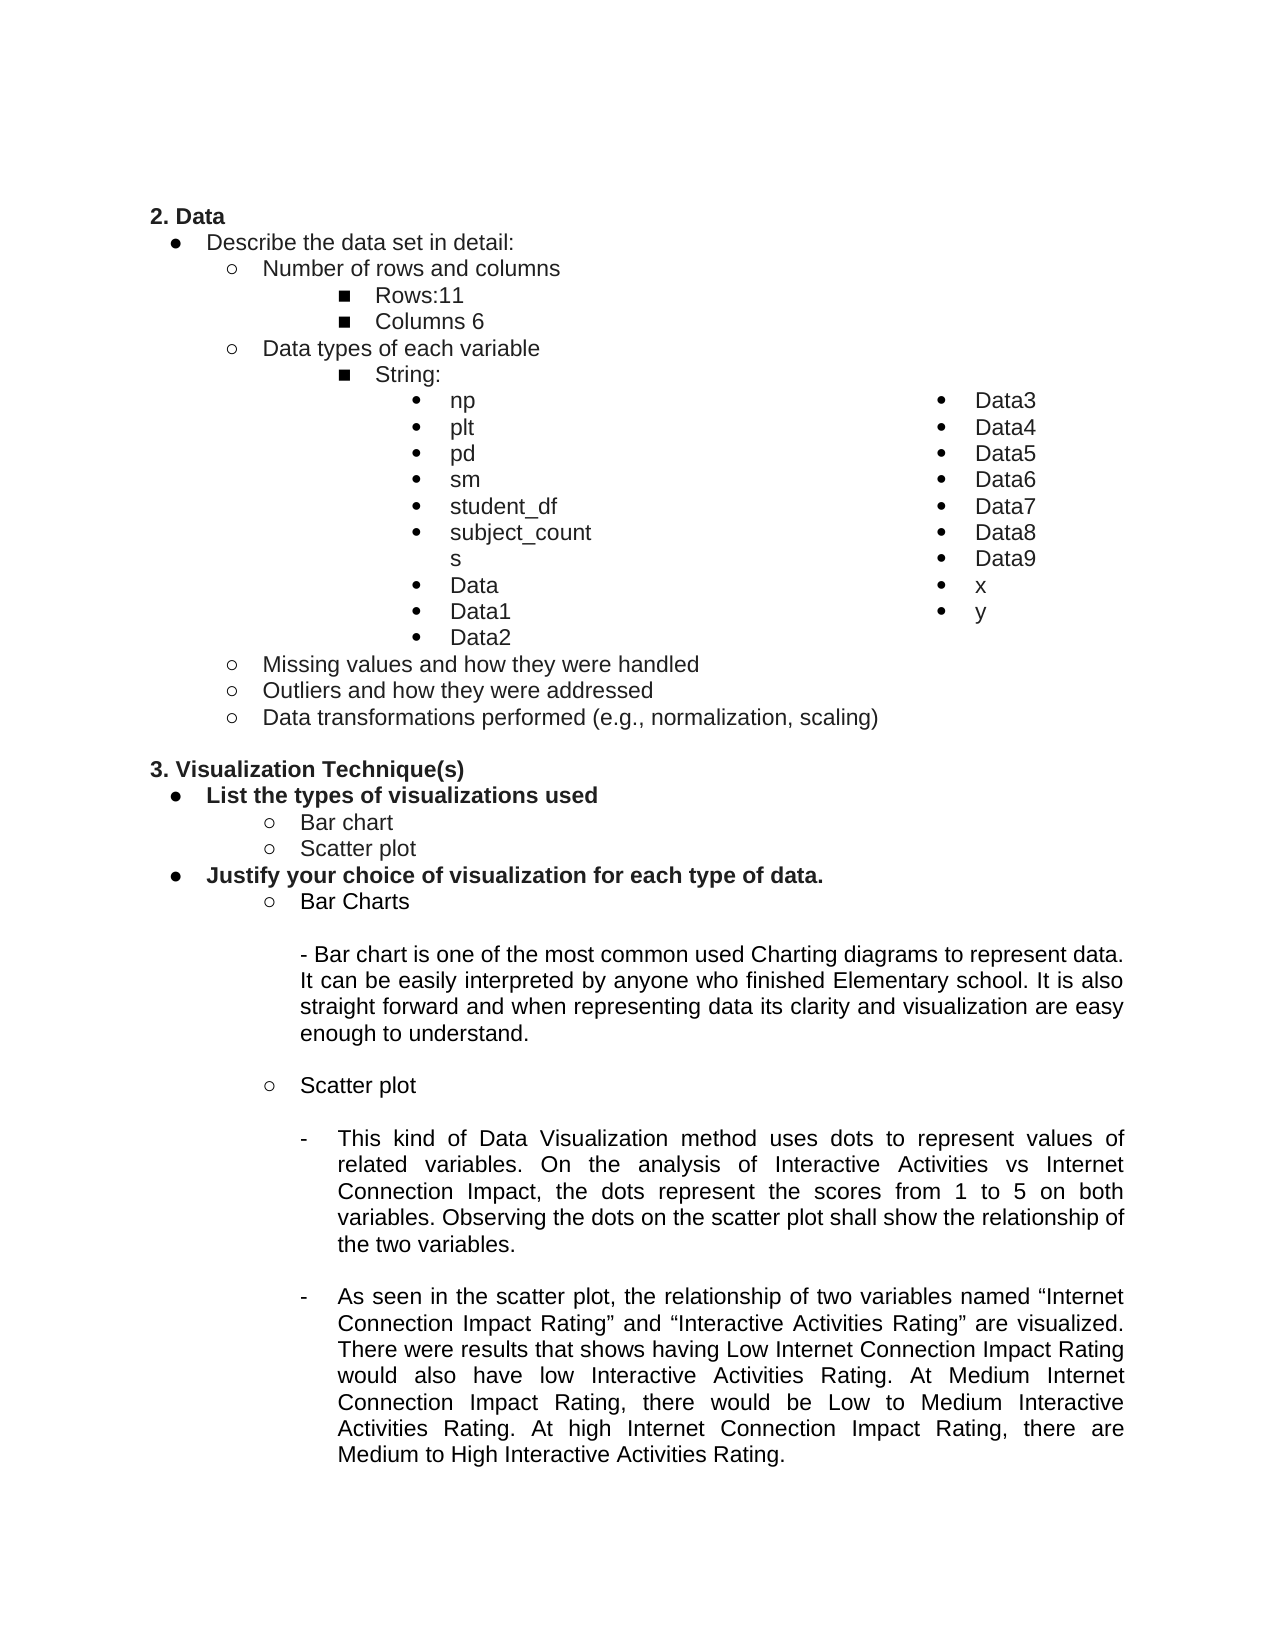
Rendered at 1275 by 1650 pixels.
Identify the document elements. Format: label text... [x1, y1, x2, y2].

text 2. Data [150, 203, 1125, 229]
list Data types of each variable [225, 334, 1125, 361]
list Data8 [937, 519, 1125, 545]
list Data1 [412, 598, 600, 624]
list y [937, 598, 1125, 624]
list Bar chart [262, 809, 1125, 835]
list Data7 [937, 493, 1125, 519]
list Data3 [937, 387, 1125, 413]
list np [412, 387, 600, 413]
list Scatter plot [262, 835, 1125, 862]
list This kind of Data Visualization method uses dots to represent values of related variables. On the analysis of Interactive Activities vs Internet Connection Impact, the dots represent the scores from 1 to 5 on both variables. Observing the dots on the scatter plot shall show the relationship of the two variables. [300, 1125, 1125, 1257]
list Outliers and how they were addressed [225, 677, 1125, 703]
list x [937, 572, 1125, 598]
list String: [337, 361, 1125, 387]
list pd [412, 440, 600, 466]
list Data transformations performed (e.g., normalization, scaling) [225, 703, 1125, 730]
list plt [412, 413, 600, 440]
list Data9 [937, 545, 1125, 572]
list Describe the data set in detail: [169, 229, 1125, 255]
list Rows:11 [337, 282, 1125, 308]
list Data5 [937, 440, 1125, 466]
list Number of rows and columns [225, 255, 1125, 282]
list sm [412, 466, 600, 493]
list Data4 [937, 413, 1125, 440]
list As seen in the scatter plot, the relationship of two variables named “Internet Connection Impact Rating” and “Interactive Activities Rating” are visualized. There were results that shows having Low Internet Connection Impact Rating would also have low Interactive Activities Rating. At Medium Internet Connection Impact Rating, there would be Low to Medium Interactive Activities Rating. At high Internet Connection Impact Rating, there are Medium to High Interactive Activities Rating. [300, 1283, 1125, 1468]
list Data [412, 572, 600, 598]
list Bar Charts [262, 888, 1125, 914]
list Missing values and how they were handled [225, 651, 1125, 677]
text - Bar chart is one of the most common used Charting diagrams to represent data. It can be easily interpreted by anyone who finished Elementary school. It is also straight forward and when representing data its clarity and visualization are easy enough to understand. [300, 941, 1125, 1046]
list student_df [412, 493, 600, 519]
list Data6 [937, 466, 1125, 493]
list subject_counts [412, 519, 600, 572]
list Columns 6 [337, 308, 1125, 334]
list Justify your choice of visualization for each type of data. [169, 862, 1125, 888]
list Data2 [412, 624, 600, 651]
list List the types of visualizations used [169, 782, 1125, 809]
text 3. Visualization Technique(s) [150, 756, 1125, 782]
list Scatter plot [262, 1072, 1125, 1099]
